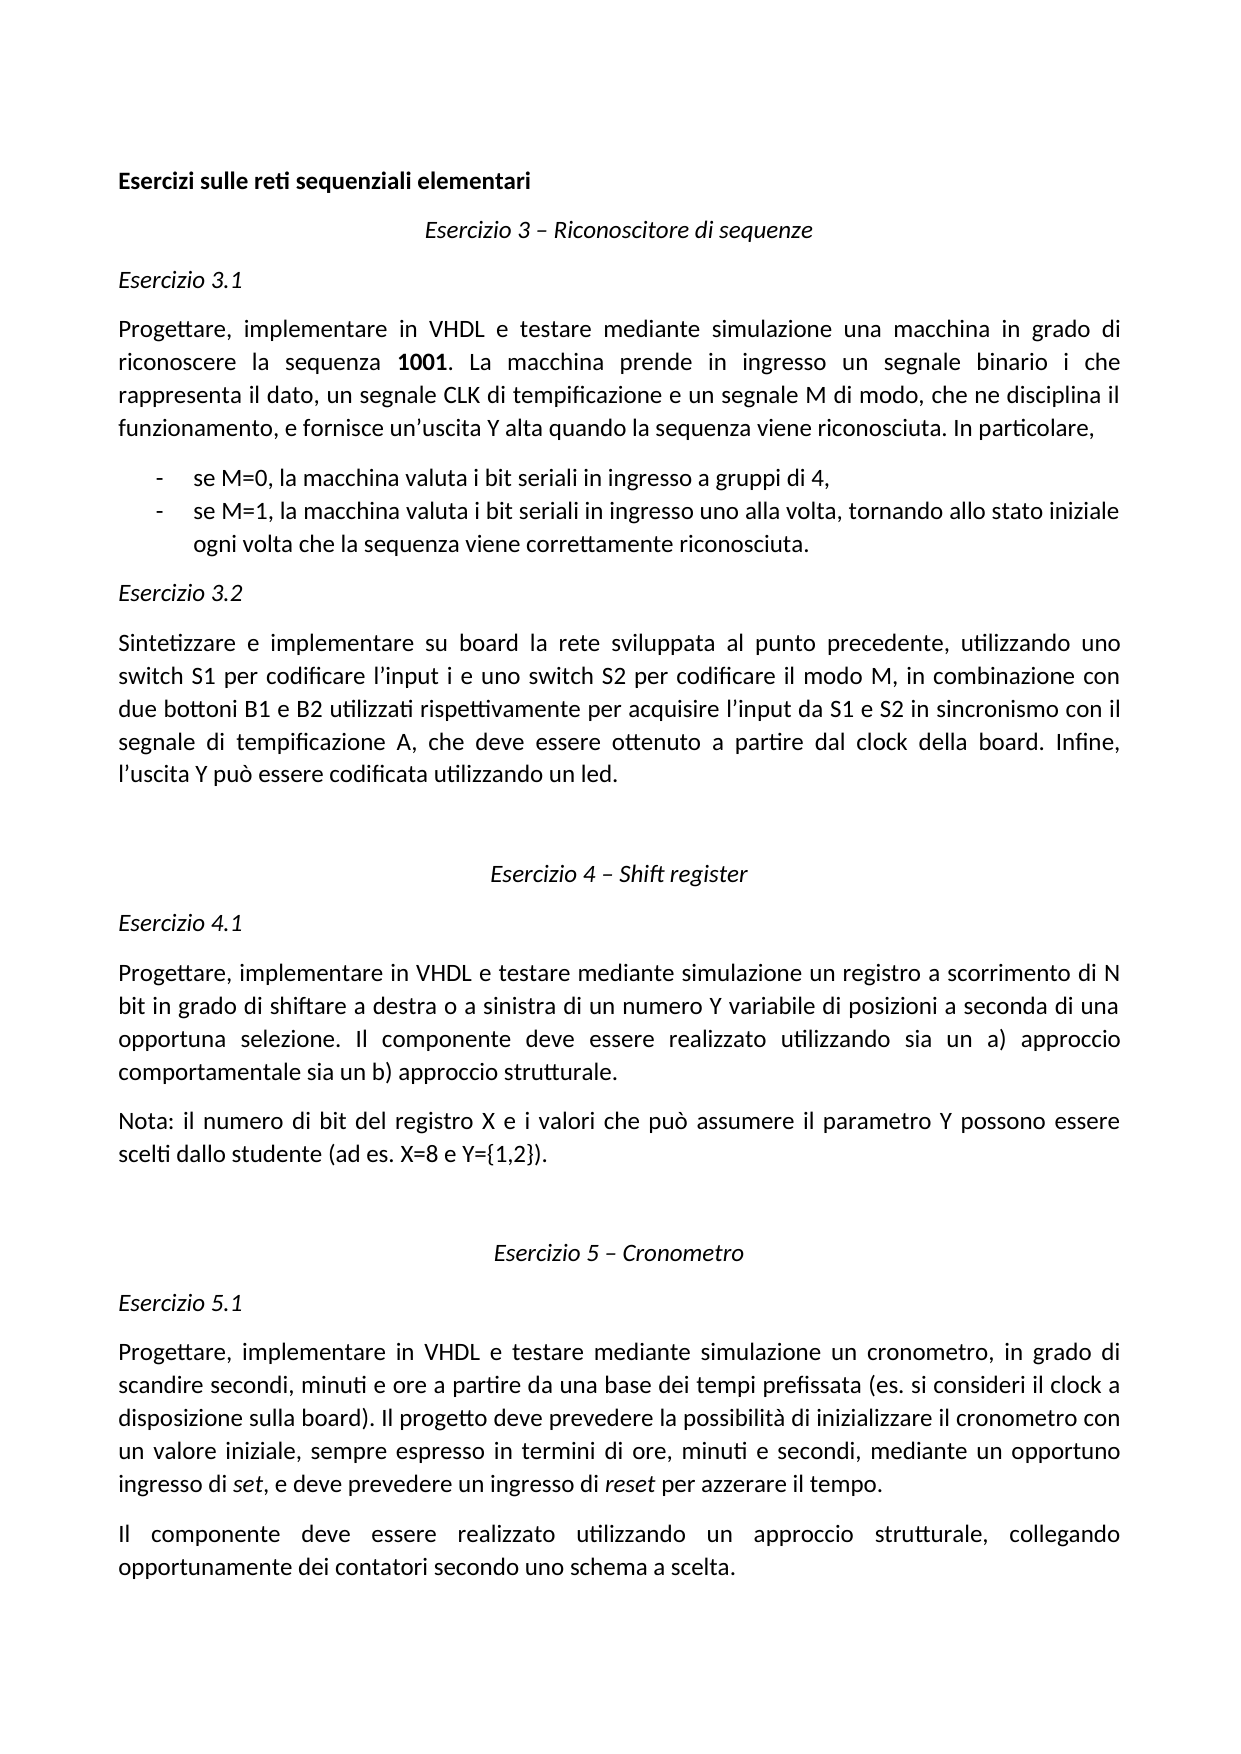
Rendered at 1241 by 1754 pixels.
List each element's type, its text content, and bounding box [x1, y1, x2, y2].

text Progettare, implementare in VHDL e testare mediante simulazione un cronometro, in grado di scandire secondi, minuti e ore a partire da una base dei tempi prefissata (es. si consideri il clock a disposizione sulla board). Il progetto deve prevedere la possibilità di inizializzare il cronometro con un valore iniziale, sempre espresso in termini di ore, minuti e secondi, mediante un opportuno ingresso di set, e deve prevedere un ingresso di reset per azzerare il tempo. [118, 1336, 1122, 1499]
text Il componente deve essere realizzato utilizzando un approccio strutturale, collegando opportunamente dei contatori secondo uno schema a scelta. [118, 1518, 1122, 1581]
text Progettare, implementare in VHDL e testare mediante simulazione un registro a scorrimento di N bit in grado di shiftare a destra o a sinistra di un numero Y variabile di posizioni a seconda di una opportuna selezione. Il componente deve essere realizzato utilizzando sia un a) approccio comportamentale sia un b) approccio strutturale. [118, 957, 1122, 1086]
text Esercizio 4.1 [118, 907, 1122, 938]
text Esercizio 4 – Shift register [118, 858, 1122, 888]
text Esercizio 5.1 [118, 1287, 1122, 1317]
text Progettare, implementare in VHDL e testare mediante simulazione una macchina in grado di riconoscere la sequenza 1001. La macchina prende in ingresso un segnale binario i che rappresenta il dato, un segnale CLK di tempificazione e un segnale M di modo, che ne disciplina il funzionamento, e fornisce un’uscita Y alta quando la sequenza viene riconosciuta. In particolare, [118, 313, 1122, 443]
list se M=0, la macchina valuta i bit seriali in ingresso a gruppi di 4, [156, 462, 1122, 492]
text Esercizio 5 – Cronometro [118, 1237, 1122, 1268]
text Esercizio 3 – Riconoscitore di sequenze [118, 214, 1122, 245]
text Sintetizzare e implementare su board la rete sviluppata al punto precedente, utilizzando uno switch S1 per codificare l’input i e uno switch S2 per codificare il modo M, in combinazione con due bottoni B1 e B2 utilizzati rispettivamente per acquisire l’input da S1 e S2 in sincronismo con il segnale di tempificazione A, che deve essere ottenuto a partire dal clock della board. Infine, l’uscita Y può essere codificata utilizzando un led. [118, 627, 1122, 789]
text Nota: il numero di bit del registro X e i valori che può assumere il parametro Y possono essere scelti dallo studente (ad es. X=8 e Y={1,2}). [118, 1105, 1122, 1169]
text Esercizio 3.1 [118, 264, 1122, 294]
text Esercizi sulle reti sequenziali elementari [118, 165, 1122, 195]
text Esercizio 3.2 [118, 577, 1122, 608]
list se M=1, la macchina valuta i bit seriali in ingresso uno alla volta, tornando allo stato iniziale ogni volta che la sequenza viene correttamente riconosciuta. [156, 495, 1122, 558]
